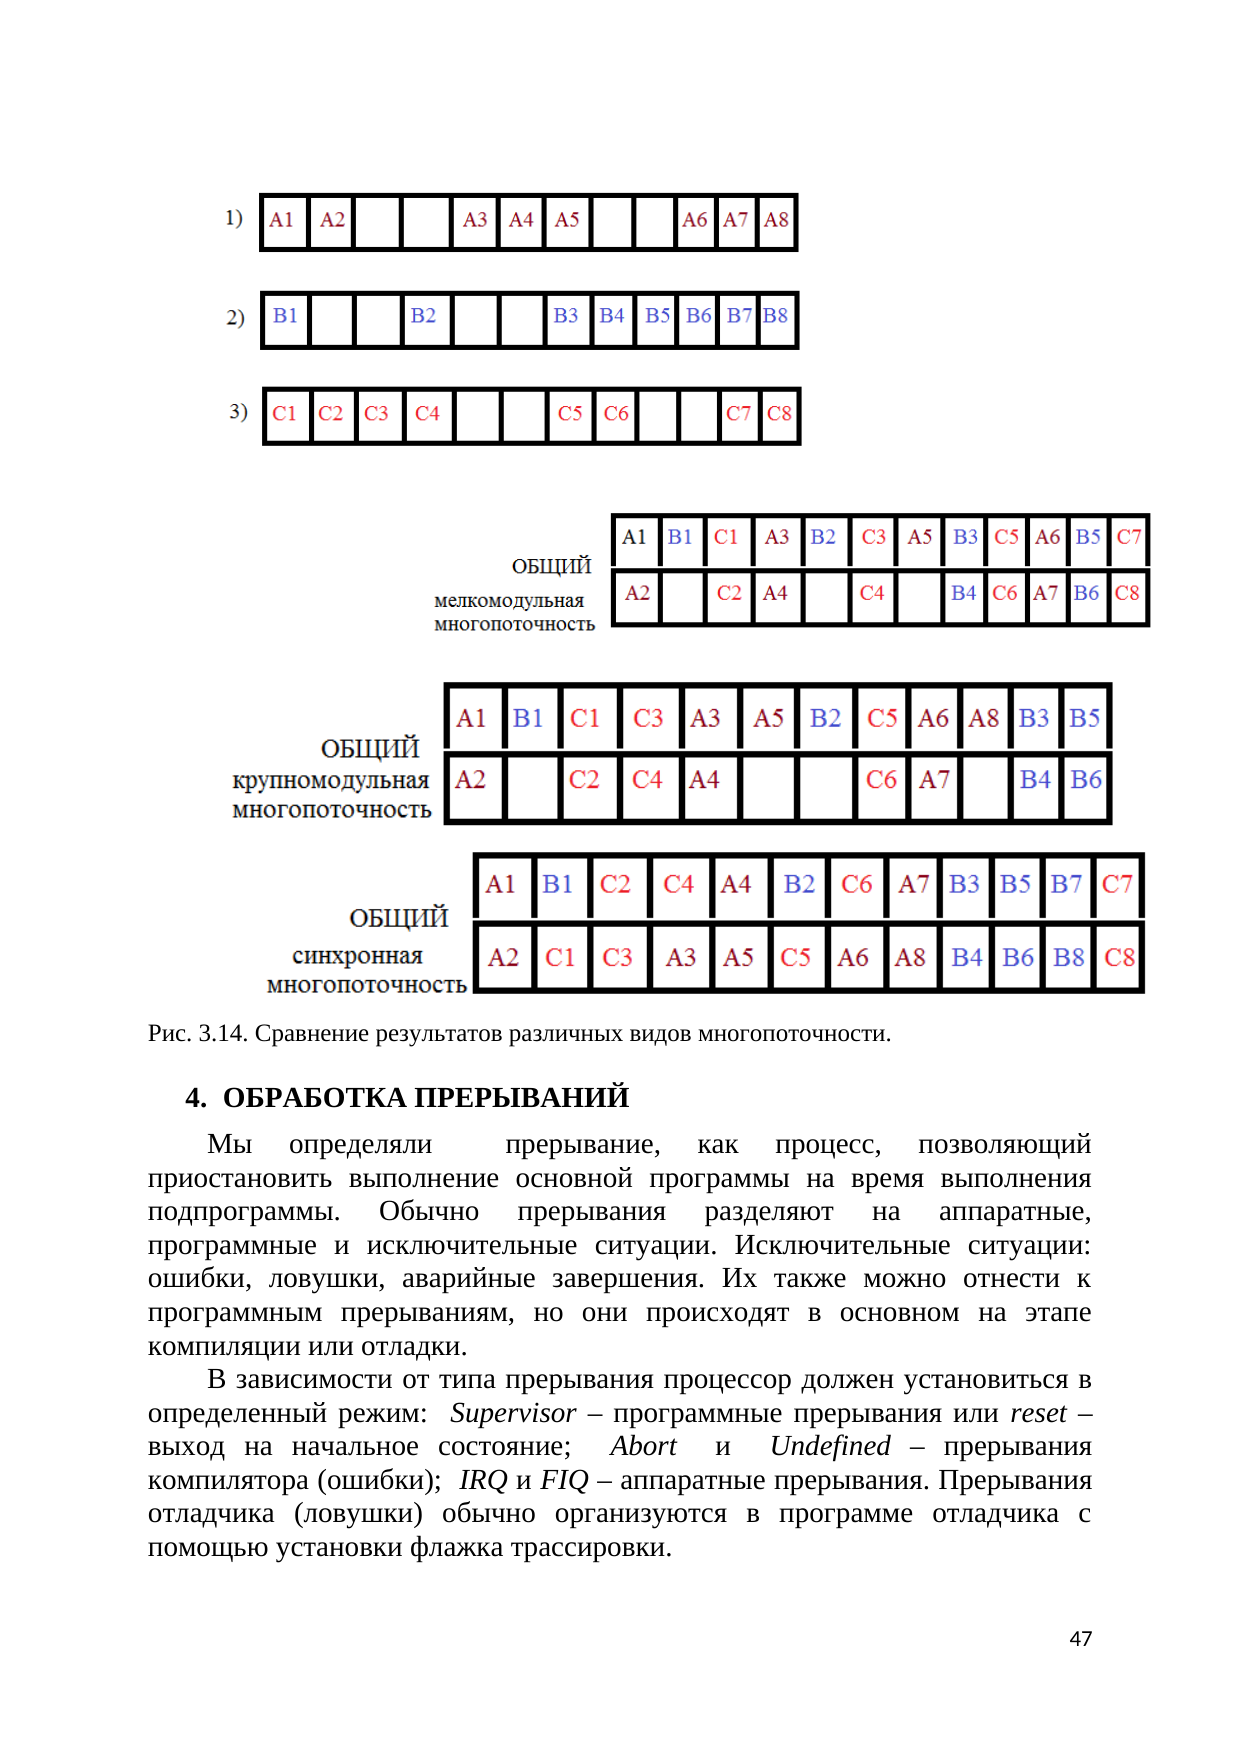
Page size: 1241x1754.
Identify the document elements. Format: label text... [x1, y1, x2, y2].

text Мы определяли прерывание, как процесс, позволяющий приостановить выполнение основной программы на время выполнения подпрограммы. Обычно прерывания разделяют на аппаратные, программные и исключительные ситуации. Исключительные ситуации: ошибки, ловушки, аварийные завершения. Их также можно отнести к программным прерываниям, но они происходят в основном на этапе компиляции или отладки. [148, 1126, 1092, 1361]
text Рис. 3.14. Сравнение результатов различных видов многопоточности. [148, 1018, 1092, 1047]
list ОБРАБОТКА ПРЕРЫВАНИЙ [185, 1080, 1092, 1114]
text В зависимости от типа прерывания процессор должен установиться в определенный режим: Supervisor – программные прерывания или reset – выход на начальное состояние; Abort и Undefined – прерывания компилятора (ошибки); IRQ и FIQ – аппаратные прерывания. Прерывания отладчика (ловушки) обычно организуются в программе отладчика с помощью установки флажка трассировки. [148, 1361, 1092, 1562]
picture [206, 147, 1182, 1018]
